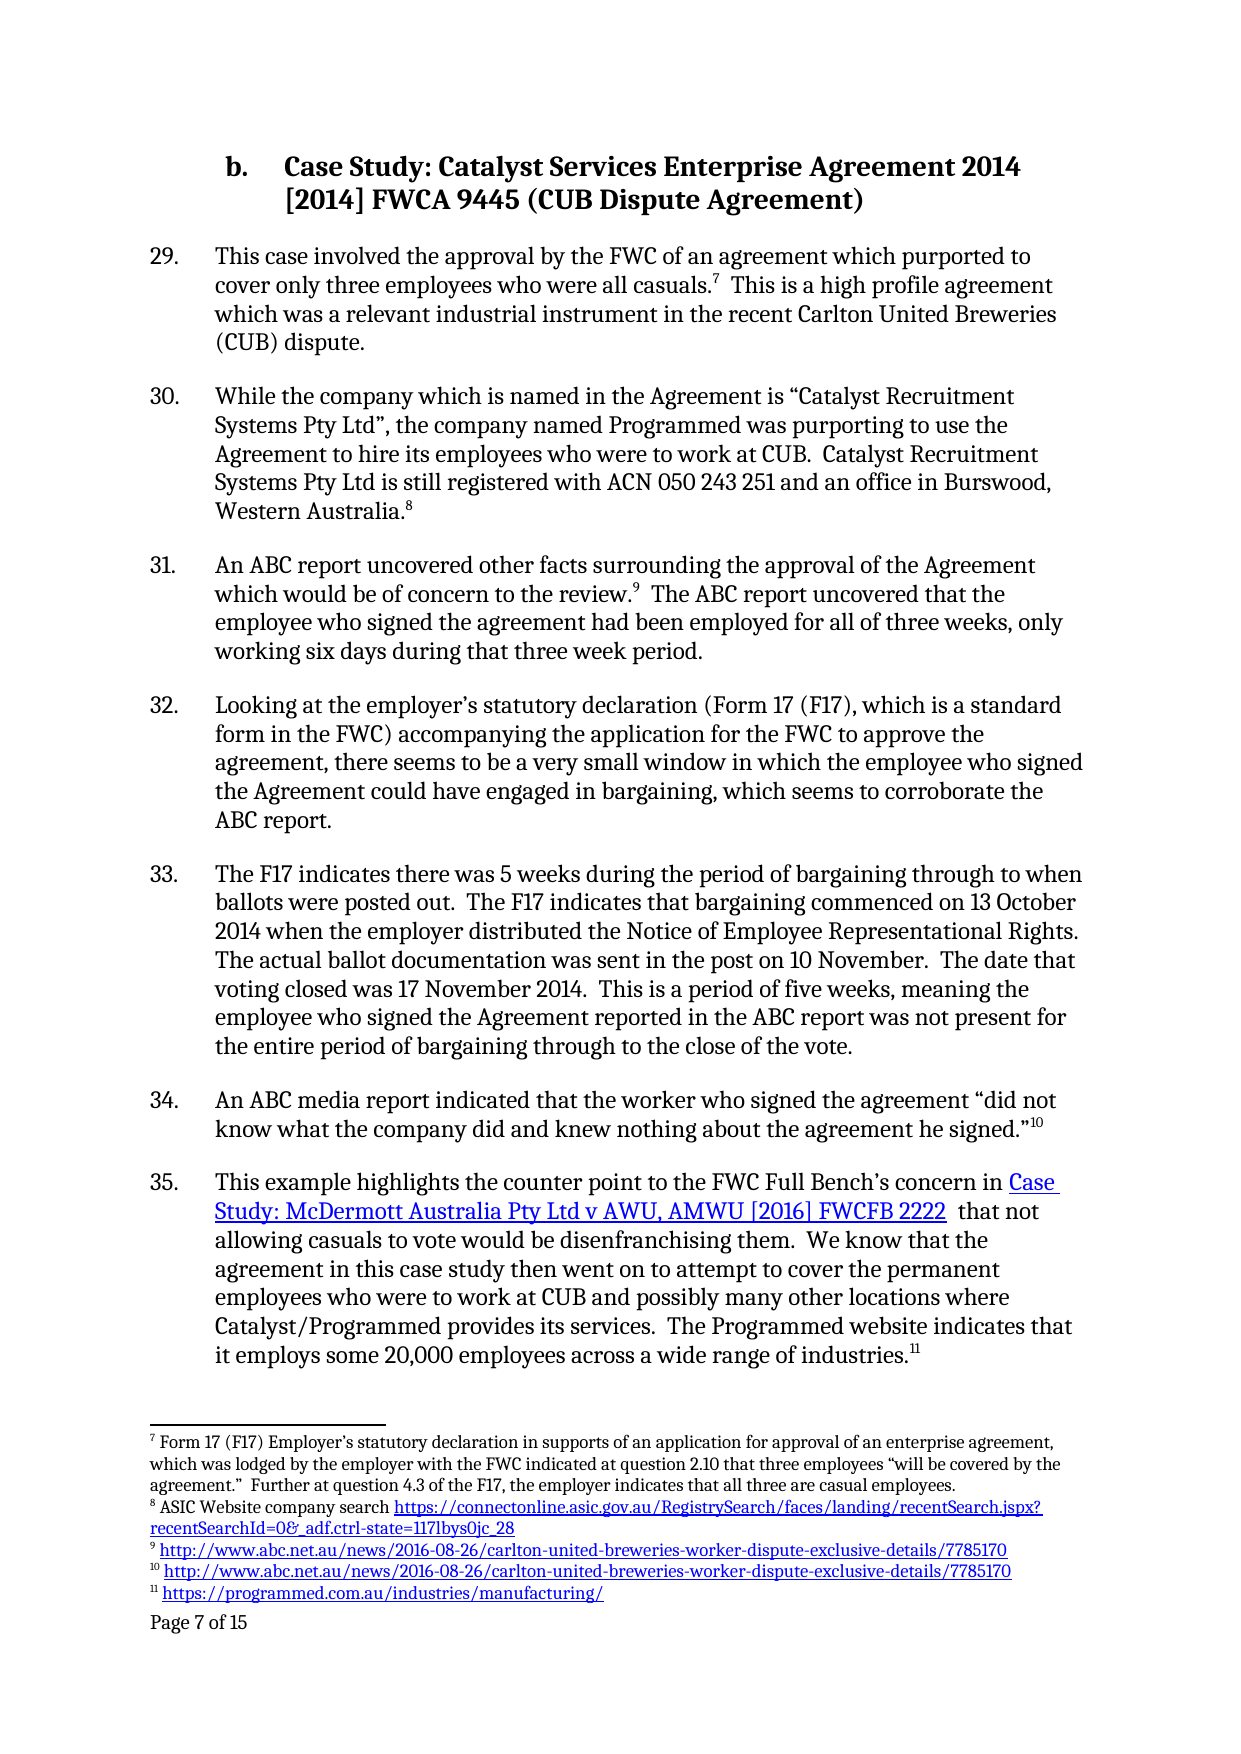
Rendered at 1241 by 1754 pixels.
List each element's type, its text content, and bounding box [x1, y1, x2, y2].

text While the company which is named in the Agreement is “Catalyst Recruitment Systems Pty Ltd”, the company named Programmed was purporting to use the Agreement to hire its employees who were to work at CUB. Catalyst Recruitment Systems Pty Ltd is still registered with ACN 050 243 251 and an office in Burswood, Western Australia. [150, 382, 1090, 526]
text An ABC report uncovered other facts surrounding the approval of the Agreement which would be of concern to the review. The ABC report uncovered that the employee who signed the agreement had been employed for all of three weeks, only working six days during that three week period. [150, 551, 1090, 666]
text Looking at the employer’s statutory declaration (Form 17 (F17), which is a standard form in the FWC) accompanying the application for the FWC to approve the agreement, there seems to be a very small window in which the employee who signed the Agreement could have engaged in bargaining, which seems to corroborate the ABC report. [150, 691, 1090, 834]
text The F17 indicates there was 5 weeks during the period of bargaining through to when ballots were posted out. The F17 indicates that bargaining commenced on 13 October 2014 when the employer distributed the Notice of Employee Representational Rights. The actual ballot documentation was sent in the post on 10 November. The date that voting closed was 17 November 2014. This is a period of five weeks, meaning the employee who signed the Agreement reported in the ABC report was not present for the entire period of bargaining through to the close of the vote. [150, 859, 1090, 1061]
text This case involved the approval by the FWC of an agreement which purported to cover only three employees who were all casuals. This is a high profile agreement which was a relevant industrial instrument in the recent Carlton United Breweries (CUB) dispute. [150, 242, 1090, 357]
text This example highlights the counter point to the FWC Full Bench’s concern in Case Study: McDermott Australia Pty Ltd v AWU, AMWU [2016] FWCFB 2222 that not allowing casuals to vote would be disenfranchising them. We know that the agreement in this case study then went on to attempt to cover the permanent employees who were to work at CUB and possibly many other locations where Catalyst/Programmed provides its services. The Programmed website indicates that it employs some 20,000 employees across a wide range of industries. [150, 1168, 1090, 1369]
subtitle Case Study: Catalyst Services Enterprise Agreement 2014 [2014] FWCA 9445 (CUB Dispute Agreement) [225, 150, 1090, 217]
text An ABC media report indicated that the worker who signed the agreement “did not know what the company did and knew nothing about the agreement he signed.” [150, 1086, 1090, 1143]
